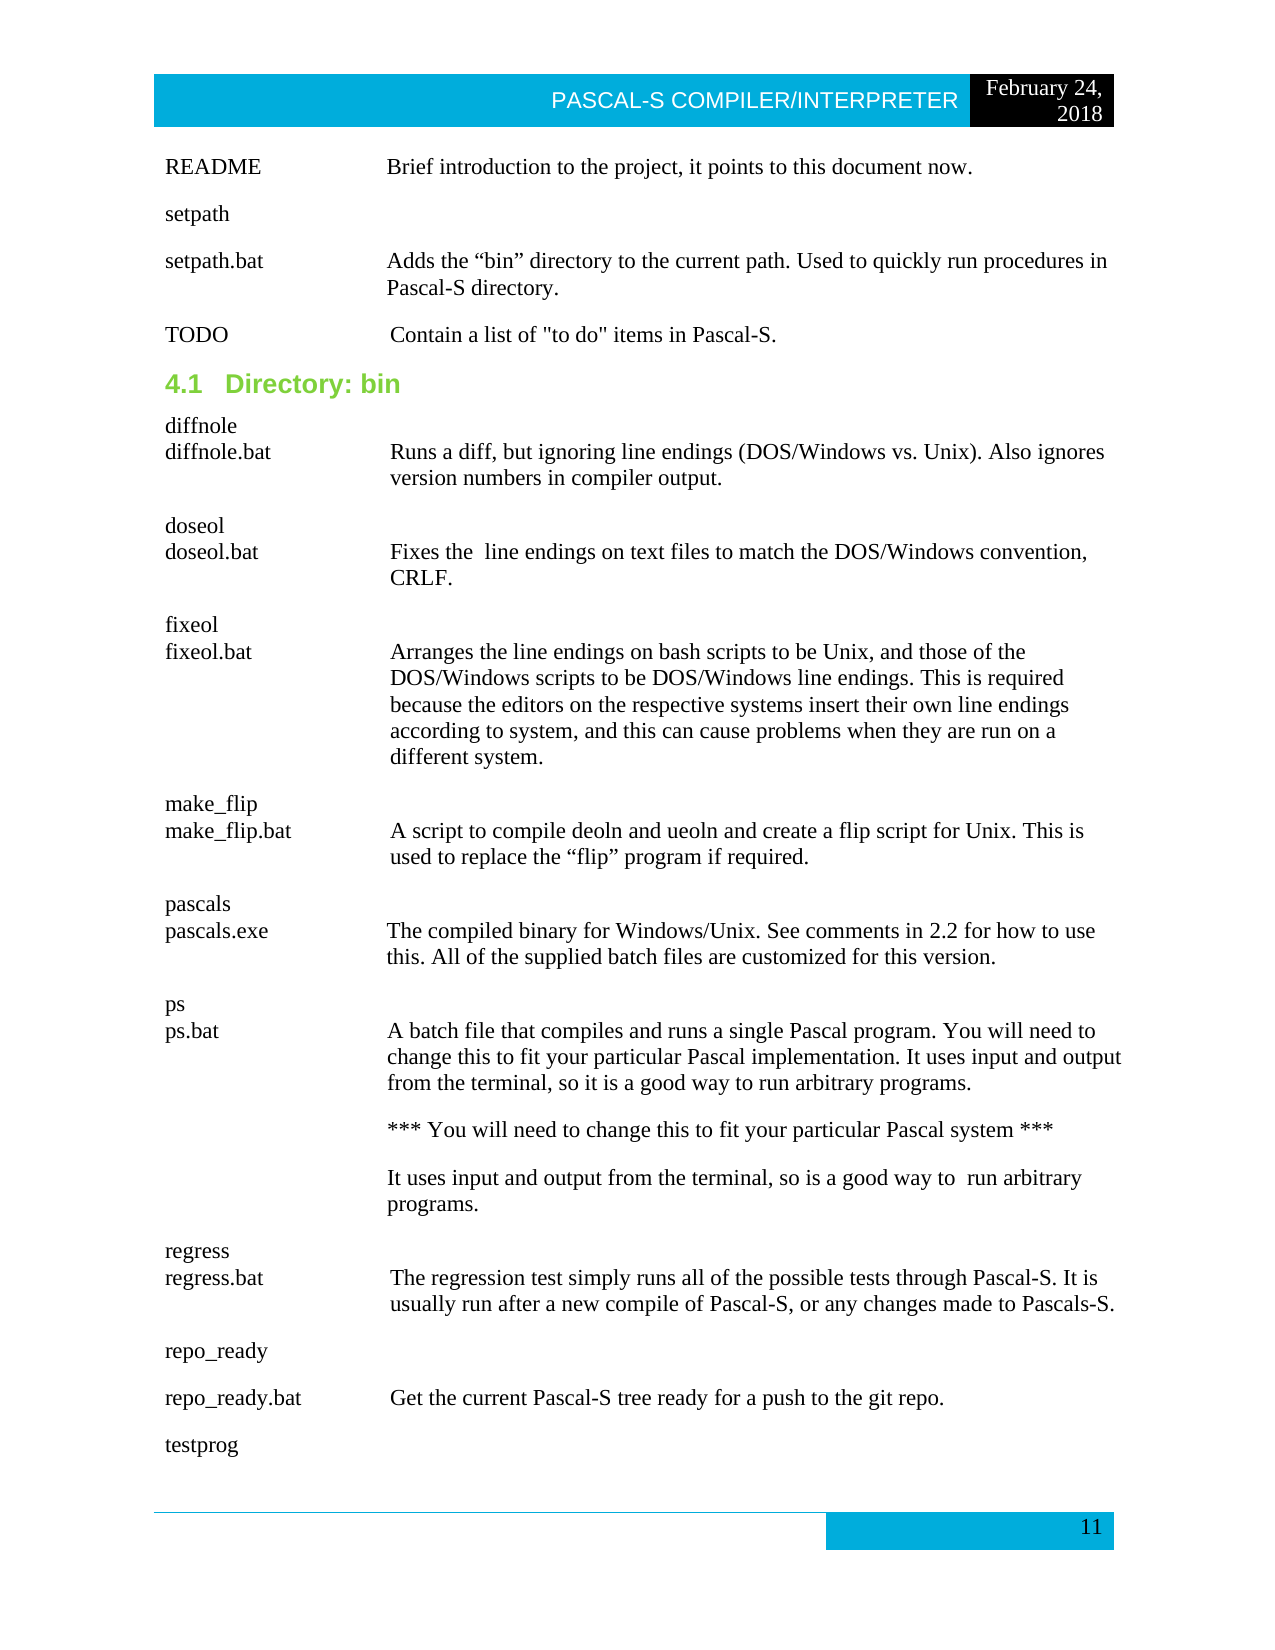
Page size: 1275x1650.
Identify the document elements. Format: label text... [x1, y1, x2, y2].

text doseol.bat Fixes the line endings on text files to match the DOS/Windows convention, CRLF. [165, 538, 1125, 591]
text ps.bat A batch file that compiles and runs a single Pascal program. You will need to change this to fit your particular Pascal implementation. It uses input and output from the terminal, so it is a good way to run arbitrary programs. [165, 1017, 1125, 1096]
text testprog [165, 1432, 1125, 1458]
text fixeol [165, 612, 1125, 638]
text It uses input and output from the terminal, so is a good way to run arbitrary programs. [387, 1164, 1125, 1216]
text README Brief introduction to the project, it points to this document now. [165, 153, 1125, 179]
text pascals.exe The compiled binary for Windows/Unix. See comments in 2.2 for how to use this. All of the supplied batch files are customized for this version. [165, 917, 1125, 969]
text ps [165, 990, 1125, 1017]
text doseol [165, 512, 1125, 538]
text regress.bat The regression test simply runs all of the possible tests through Pascal-S. It is usually run after a new compile of Pascal-S, or any changes made to Pascals-S. [165, 1264, 1125, 1316]
text setpath.bat Adds the “bin” directory to the current path. Used to quickly run procedures in Pascal-S directory. [165, 247, 1125, 300]
text setpath [165, 200, 1125, 226]
subtitle Directory: bin [165, 368, 1125, 399]
text regress [165, 1237, 1125, 1264]
text repo_ready [165, 1337, 1125, 1363]
text *** You will need to change this to fit your particular Pascal system *** [387, 1117, 1125, 1143]
text diffnole.bat Runs a diff, but ignoring line endings (DOS/Windows vs. Unix). Also ignores version numbers in compiler output. [165, 438, 1125, 491]
text fixeol.bat Arranges the line endings on bash scripts to be Unix, and those of the DOS/Windows scripts to be DOS/Windows line endings. This is required because the editors on the respective systems insert their own line endings according to system, and this can cause problems when they are run on a different system. [165, 638, 1125, 770]
text pascals [165, 890, 1125, 917]
text diffnole [165, 412, 1125, 438]
text make_flip [165, 791, 1125, 817]
text TODO Contain a list of "to do" items in Pascal-S. [165, 321, 1125, 347]
text repo_ready.bat Get the current Pascal-S tree ready for a push to the git repo. [165, 1384, 1125, 1411]
text make_flip.bat A script to compile deoln and ueoln and create a flip script for Unix. This is used to replace the “flip” program if required. [165, 817, 1125, 869]
